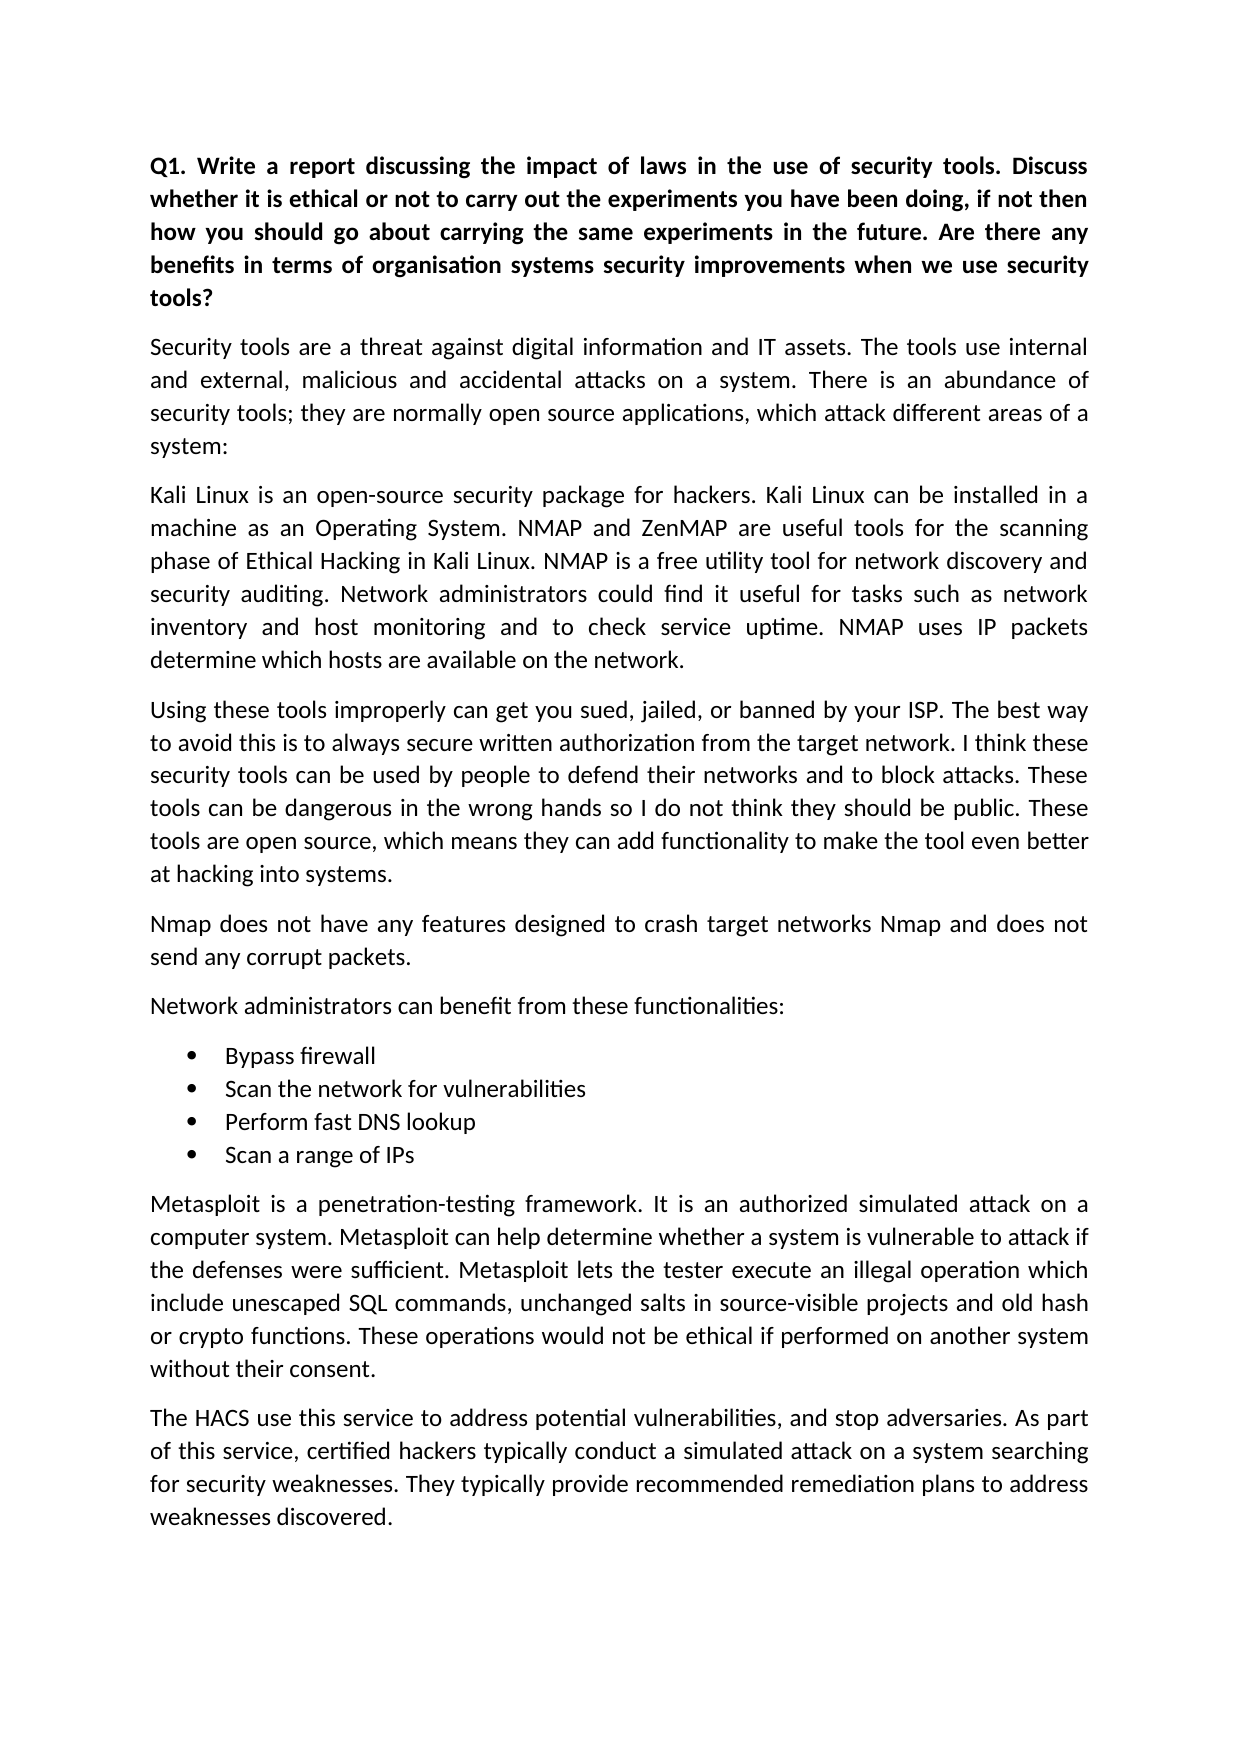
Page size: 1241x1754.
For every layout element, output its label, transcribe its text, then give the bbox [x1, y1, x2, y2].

list Perform fast DNS lookup [187, 1106, 1090, 1136]
text Kali Linux is an open-source security package for hackers. Kali Linux can be installed in a machine as an Operating System. NMAP and ZenMAP are useful tools for the scanning phase of Ethical Hacking in Kali Linux. NMAP is a free utility tool for network discovery and security auditing. Network administrators could find it useful for tasks such as network inventory and host monitoring and to check service uptime. NMAP uses IP packets determine which hosts are available on the network. [150, 479, 1090, 675]
list Scan a range of IPs [187, 1139, 1090, 1169]
text Security tools are a threat against digital information and IT assets. The tools use internal and external, malicious and accidental attacks on a system. There is an abundance of security tools; they are normally open source applications, which attack different areas of a system: [150, 331, 1090, 461]
list Scan the network for vulnerabilities [187, 1073, 1090, 1103]
text Using these tools improperly can get you sued, jailed, or banned by your ISP. The best way to avoid this is to always secure written authorization from the target network. I think these security tools can be used by people to defend their networks and to block attacks. These tools can be dangerous in the wrong hands so I do not think they should be public. These tools are open source, which means they can add functionality to make the tool even better at hacking into systems. [150, 856, 1090, 889]
list Bypass firewall [187, 1040, 1090, 1071]
text Q1. Write a report discussing the impact of laws in the use of security tools. Discuss whether it is ethical or not to carry out the experiments you have been doing, if not then how you should go about carrying the same experiments in the future. Are there any benefits in terms of organisation systems security improvements when we use security tools? [150, 150, 1090, 312]
text The HACS use this service to address potential vulnerabilities, and stop adversaries. As part of this service, certified hackers typically conduct a simulated attack on a system searching for security weaknesses. They typically provide recommended remediation plans to address weaknesses discovered. [150, 1402, 1090, 1532]
text Nmap does not have any features designed to crash target networks Nmap and does not send any corrupt packets. [150, 908, 1090, 971]
text Network administrators can benefit from these functionalities: [150, 990, 1090, 1021]
text Metasploit is a penetration-testing framework. It is an authorized simulated attack on a computer system. Metasploit can help determine whether a system is vulnerable to attack if the defenses were sufficient. Metasploit lets the tester execute an illegal operation which include unescaped SQL commands, unchanged salts in source-visible projects and old hash or crypto functions. These operations would not be ethical if performed on another system without their consent. [150, 1188, 1090, 1383]
